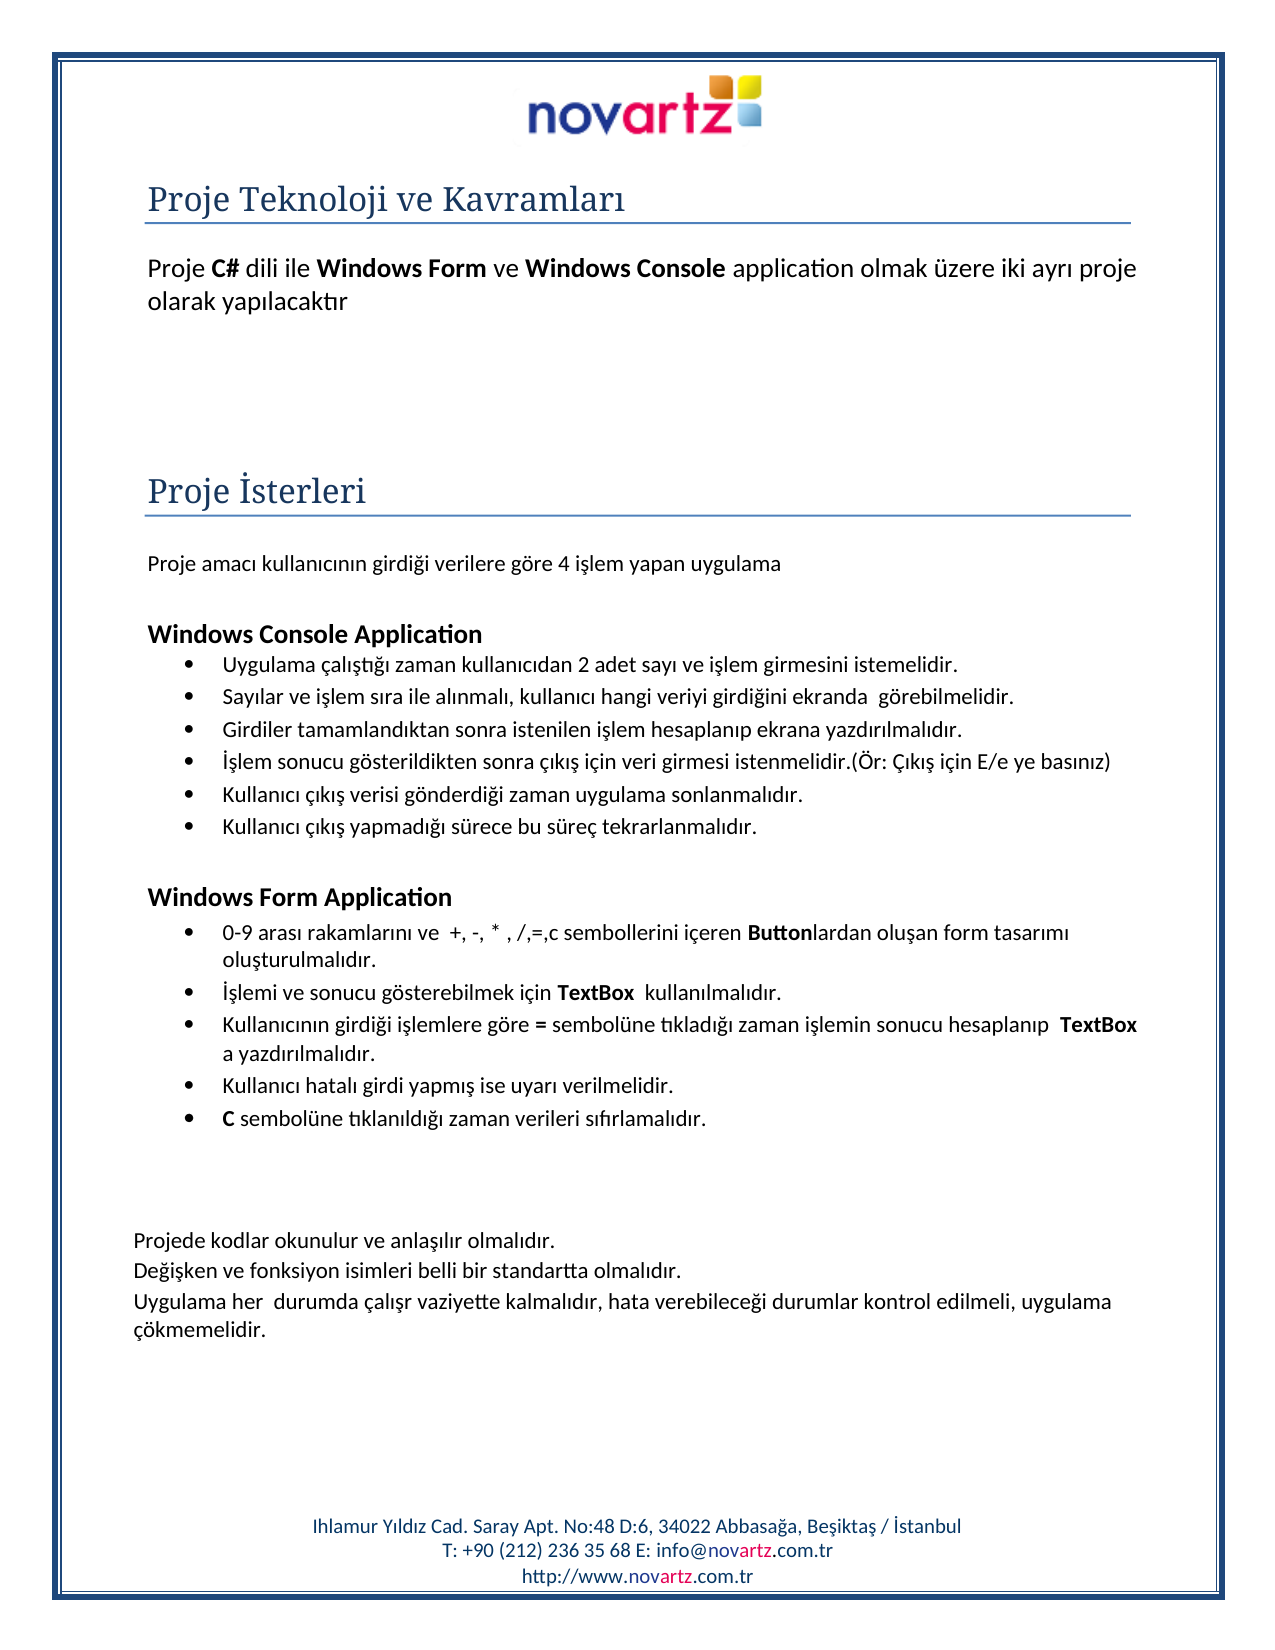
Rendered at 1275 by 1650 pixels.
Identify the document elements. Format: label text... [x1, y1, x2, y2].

list Kullanıcı çıkış verisi gönderdiği zaman uygulama sonlanmalıdır. [185, 780, 1139, 808]
list İşlem sonucu gösterildikten sonra çıkış için veri girmesi istenmelidir.(Ör: Çıkış için E/e ye basınız) [185, 747, 1139, 775]
list C sembolüne tıklanıldığı zaman verileri sıfırlamalıdır. [185, 1104, 1139, 1132]
text Windows Form Application [147, 880, 1139, 913]
subtitle Proje İsterleri [147, 468, 1139, 514]
list 0-9 arası rakamlarını ve +, -, * , /,=,c sembollerini içeren Buttonlardan oluşan form tasarımı oluşturulmalıdır. [185, 918, 1139, 974]
text Uygulama her durumda çalışr vaziyette kalmalıdır, hata verebileceği durumlar kontrol edilmeli, uygulama çökmemelidir. [133, 1287, 1139, 1343]
list Sayılar ve işlem sıra ile alınmalı, kullanıcı hangi veriyi girdiğini ekranda görebilmelidir. [185, 682, 1139, 710]
list Girdiler tamamlandıktan sonra istenilen işlem hesaplanıp ekrana yazdırılmalıdır. [185, 715, 1139, 743]
text Projede kodlar okunulur ve anlaşılır olmalıdır. [133, 1226, 1139, 1254]
list Kullanıcının girdiği işlemlere göre = sembolüne tıkladığı zaman işlemin sonucu hesaplanıp TextBox a yazdırılmalıdır. [185, 1011, 1139, 1067]
picture [512, 75, 763, 147]
list Kullanıcı çıkış yapmadığı sürece bu süreç tekrarlanmalıdır. [185, 812, 1139, 840]
text Proje Teknoloji ve Kavramları [147, 176, 1139, 222]
list İşlemi ve sonucu gösterebilmek için TextBox kullanılmalıdır. [185, 978, 1139, 1006]
list Uygulama çalıştığı zaman kullanıcıdan 2 adet sayı ve işlem girmesini istemelidir. [185, 650, 1139, 678]
text Proje amacı kullanıcının girdiği verilere göre 4 işlem yapan uygulama [147, 549, 1139, 577]
text Değişken ve fonksiyon isimleri belli bir standartta olmalıdır. [133, 1256, 1139, 1284]
list Kullanıcı hatalı girdi yapmış ise uyarı verilmelidir. [185, 1071, 1139, 1099]
text Proje C# dili ile Windows Form ve Windows Console application olmak üzere iki ayrı proje olarak yapılacaktır [147, 251, 1146, 317]
text Windows Console Application [147, 617, 1139, 650]
